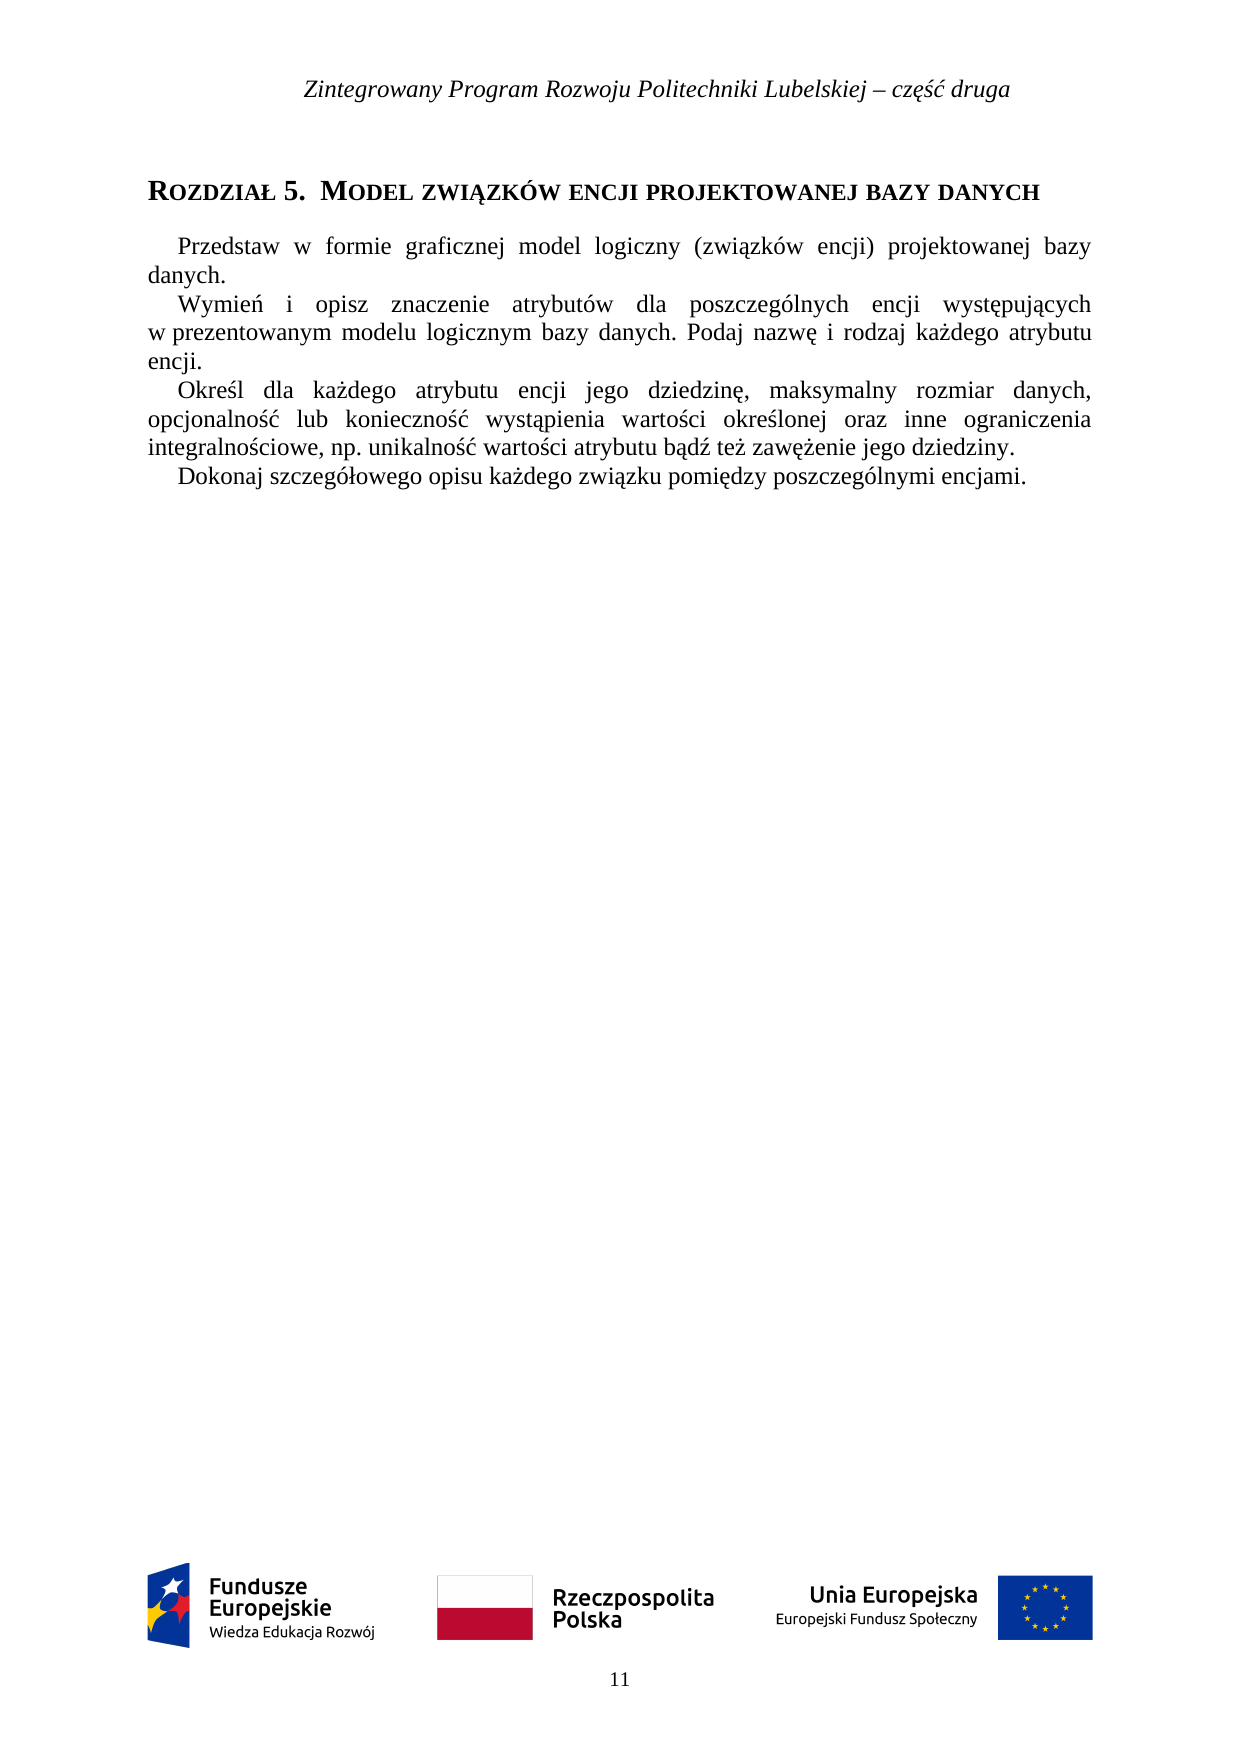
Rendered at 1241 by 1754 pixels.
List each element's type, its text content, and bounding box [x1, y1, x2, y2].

text Dokonaj szczegółowego opisu każdego związku pomiędzy poszczególnymi encjami. [148, 461, 1092, 490]
subtitle Rozdział 5. Model związków encji projektowanej bazy danych [148, 173, 1092, 206]
text Przedstaw w formie graficznej model logiczny (związków encji) projektowanej bazy danych. [148, 231, 1092, 289]
text Określ dla każdego atrybutu encji jego dziedzinę, maksymalny rozmiar danych, opcjonalność lub konieczność wystąpienia wartości określonej oraz inne ograniczenia integralnościowe, np. unikalność wartości atrybutu bądź też zawężenie jego dziedziny. [148, 375, 1092, 461]
text Wymień i opisz znaczenie atrybutów dla poszczególnych encji występujących w prezentowanym modelu logicznym bazy danych. Podaj nazwę i rodzaj każdego atrybutu encji. [148, 289, 1092, 375]
picture [147, 1563, 1093, 1648]
